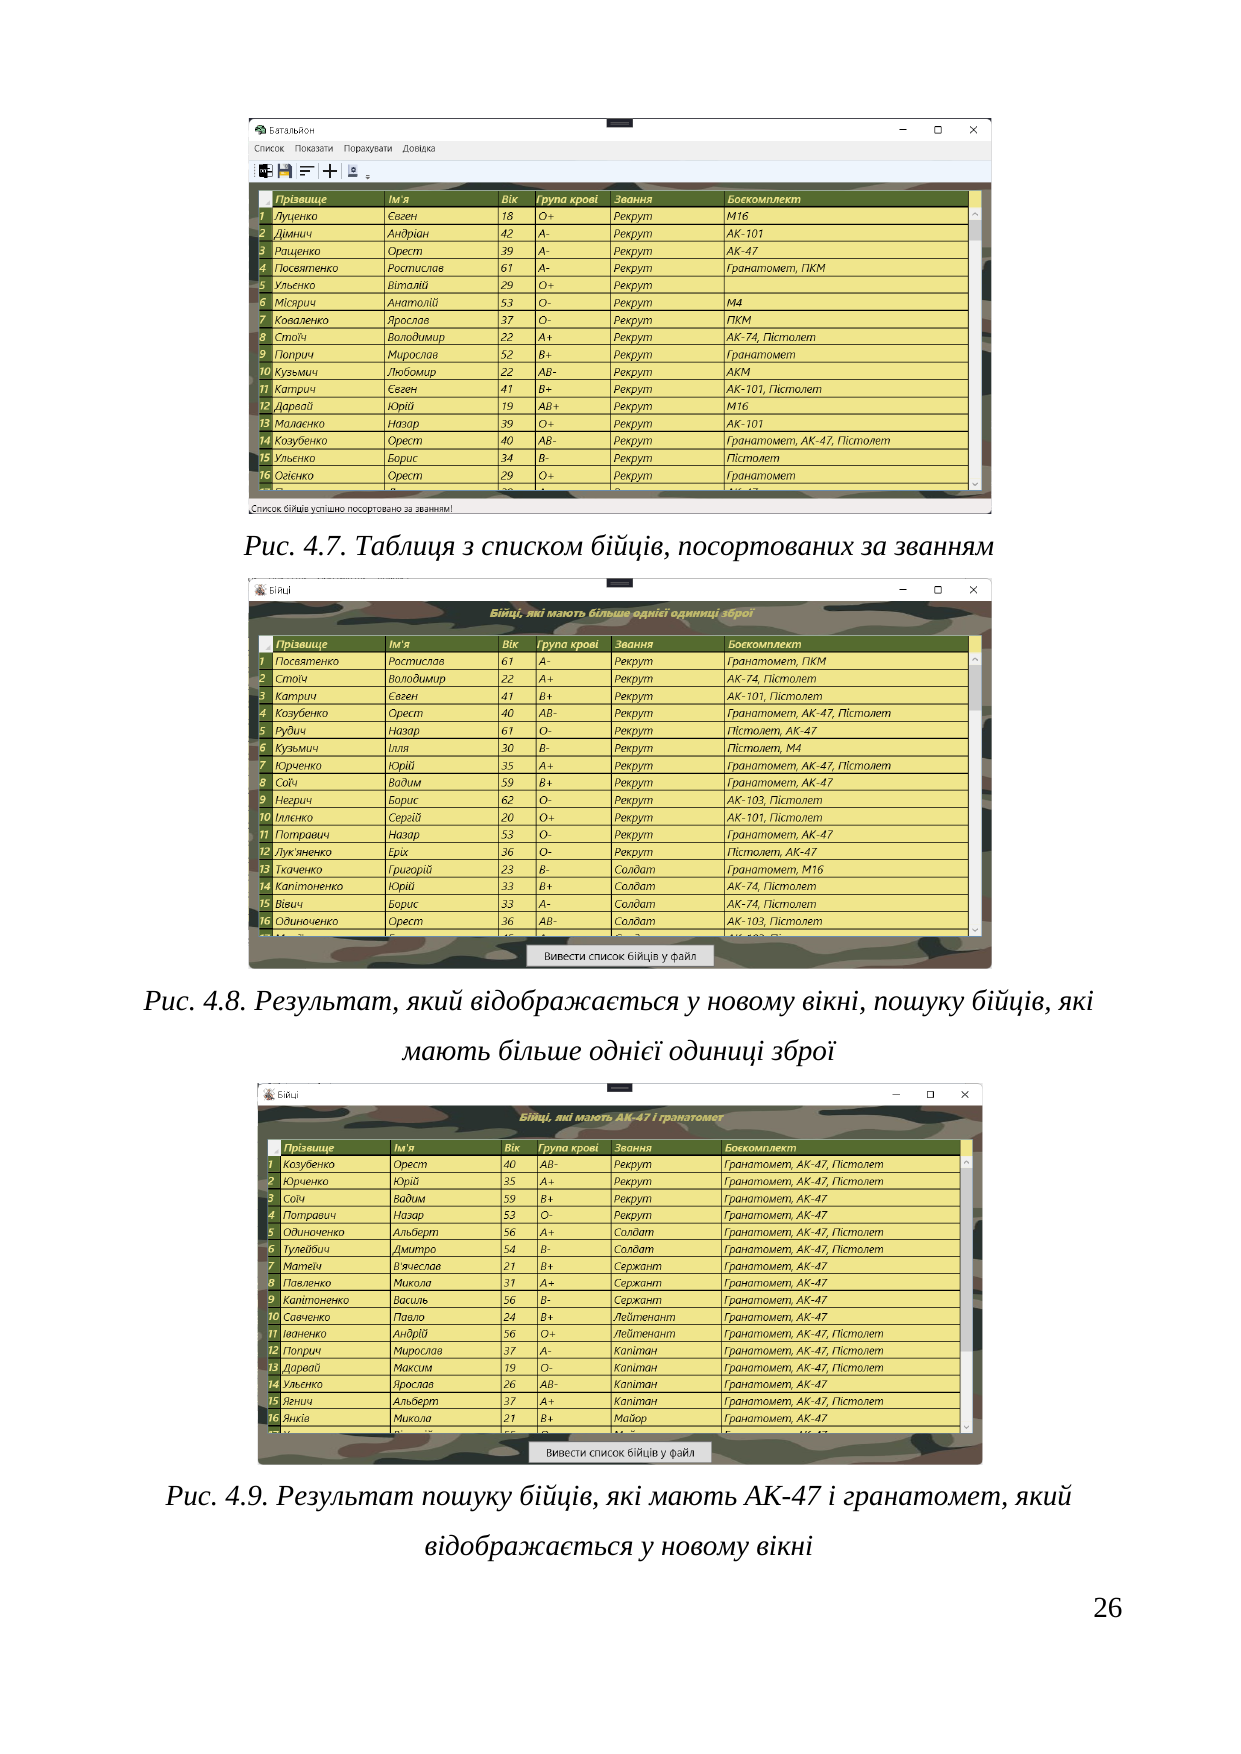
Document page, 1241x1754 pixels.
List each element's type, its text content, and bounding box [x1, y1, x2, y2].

text Рис. 4.7. Таблиця з списком бійців, посортованих за званням [118, 528, 1122, 562]
picture [248, 578, 992, 969]
picture [257, 1083, 983, 1465]
text Рис. 4.8. Результат, який відображається у новому вікні, пошуку бійців, які мають більше однієї одиниці зброї [118, 983, 1122, 1067]
text Рис. 4.9. Результат пошуку бійців, які мають АК-47 і гранатомет, який відображається у новому вікні [118, 1478, 1122, 1562]
picture [248, 118, 992, 514]
